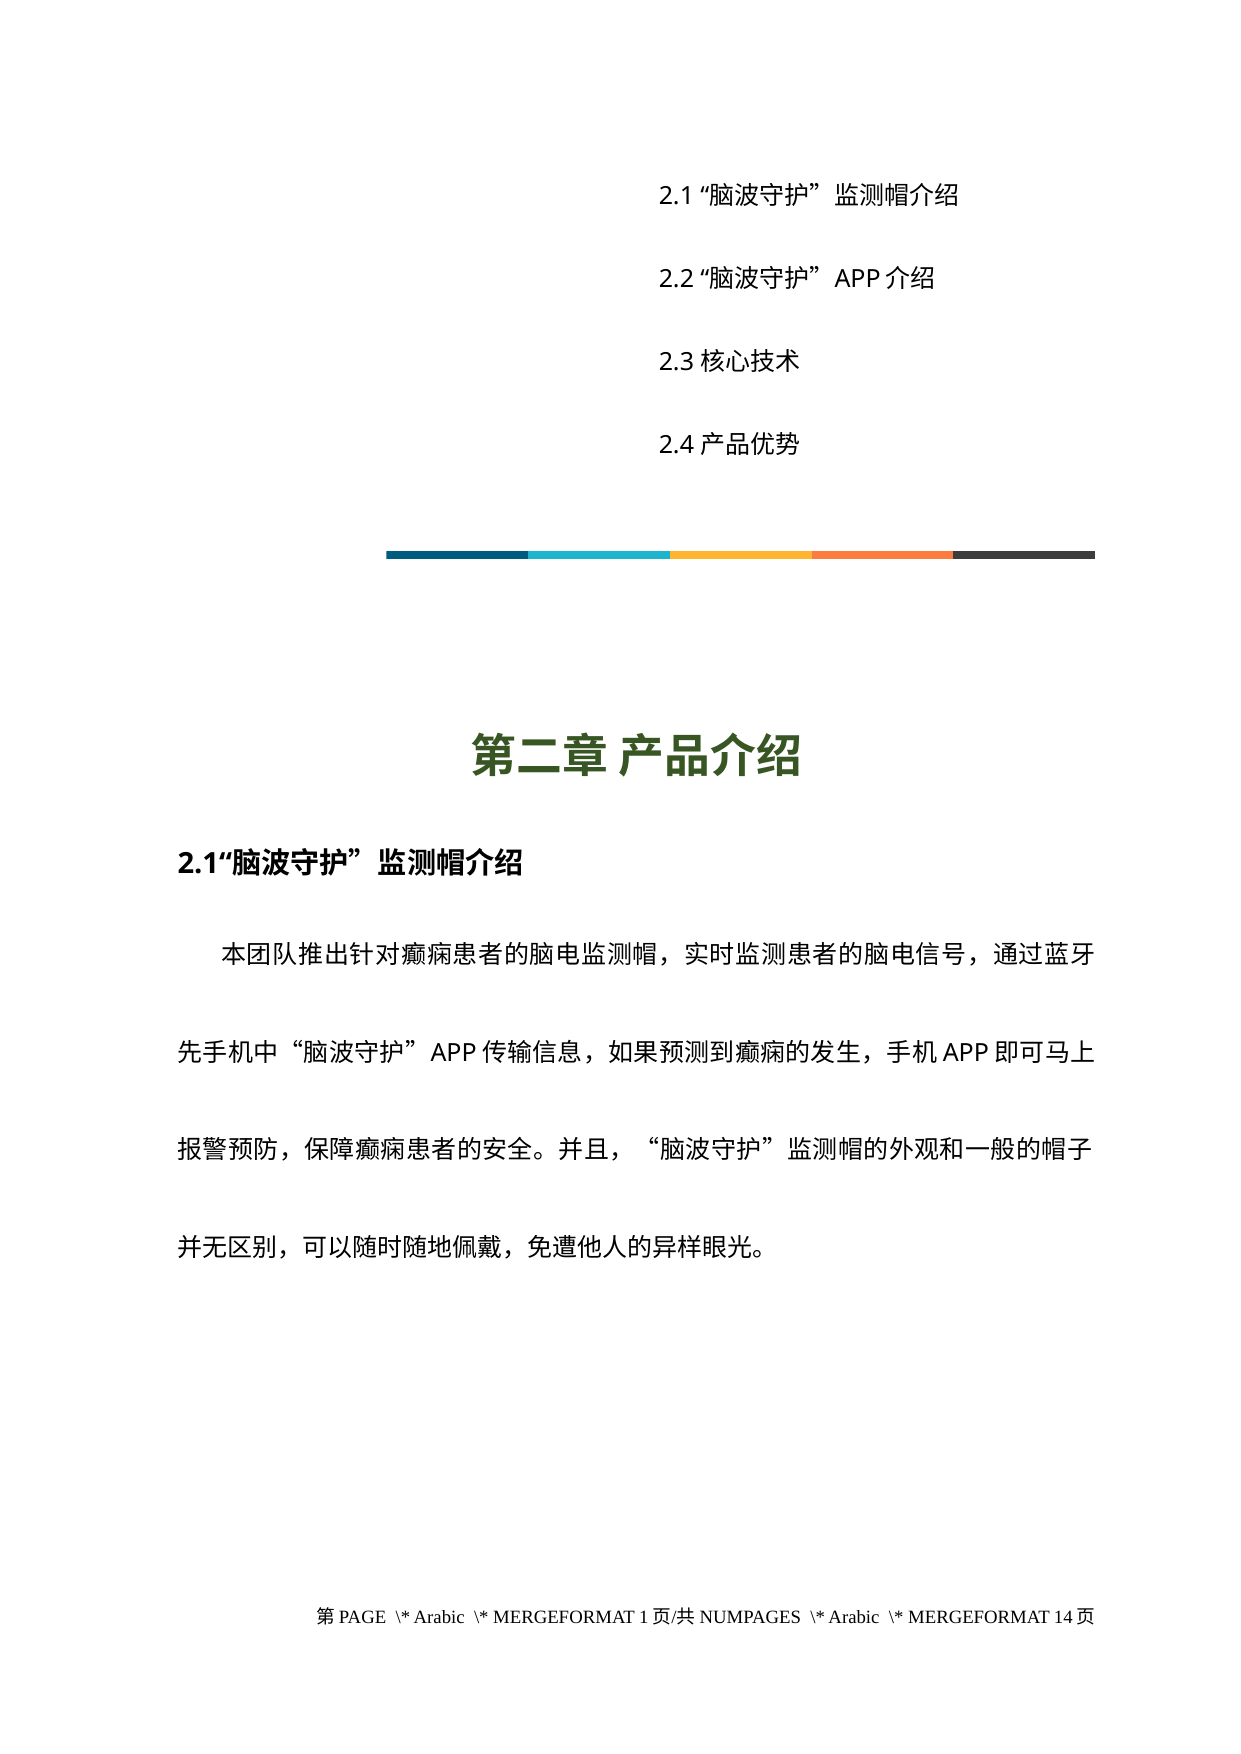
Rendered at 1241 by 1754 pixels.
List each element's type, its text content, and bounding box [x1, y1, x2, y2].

text 本团队推出针对癫痫患者的脑电监测帽，实时监测患者的脑电信号，通过蓝牙先手机中“脑波守护”APP传输信息，如果预测到癫痫的发生，手机APP即可马上报警预防，保障癫痫患者的安全。并且，“脑波守护”监测帽的外观和一般的帽子并无区别，可以随时随地佩戴，免遭他人的异样眼光。 [177, 921, 1095, 1278]
text 2.3 核心技术 [558, 327, 1095, 392]
subtitle 2.1“脑波守护”监测帽介绍 [177, 828, 1095, 893]
text 2.1 “脑波守护”监测帽介绍 [558, 161, 1095, 226]
text 2.4 产品优势 [177, 410, 1095, 475]
text 2.2 “脑波守护”APP介绍 [558, 244, 1095, 309]
subtitle 第二章 产品介绍 [177, 704, 1095, 801]
